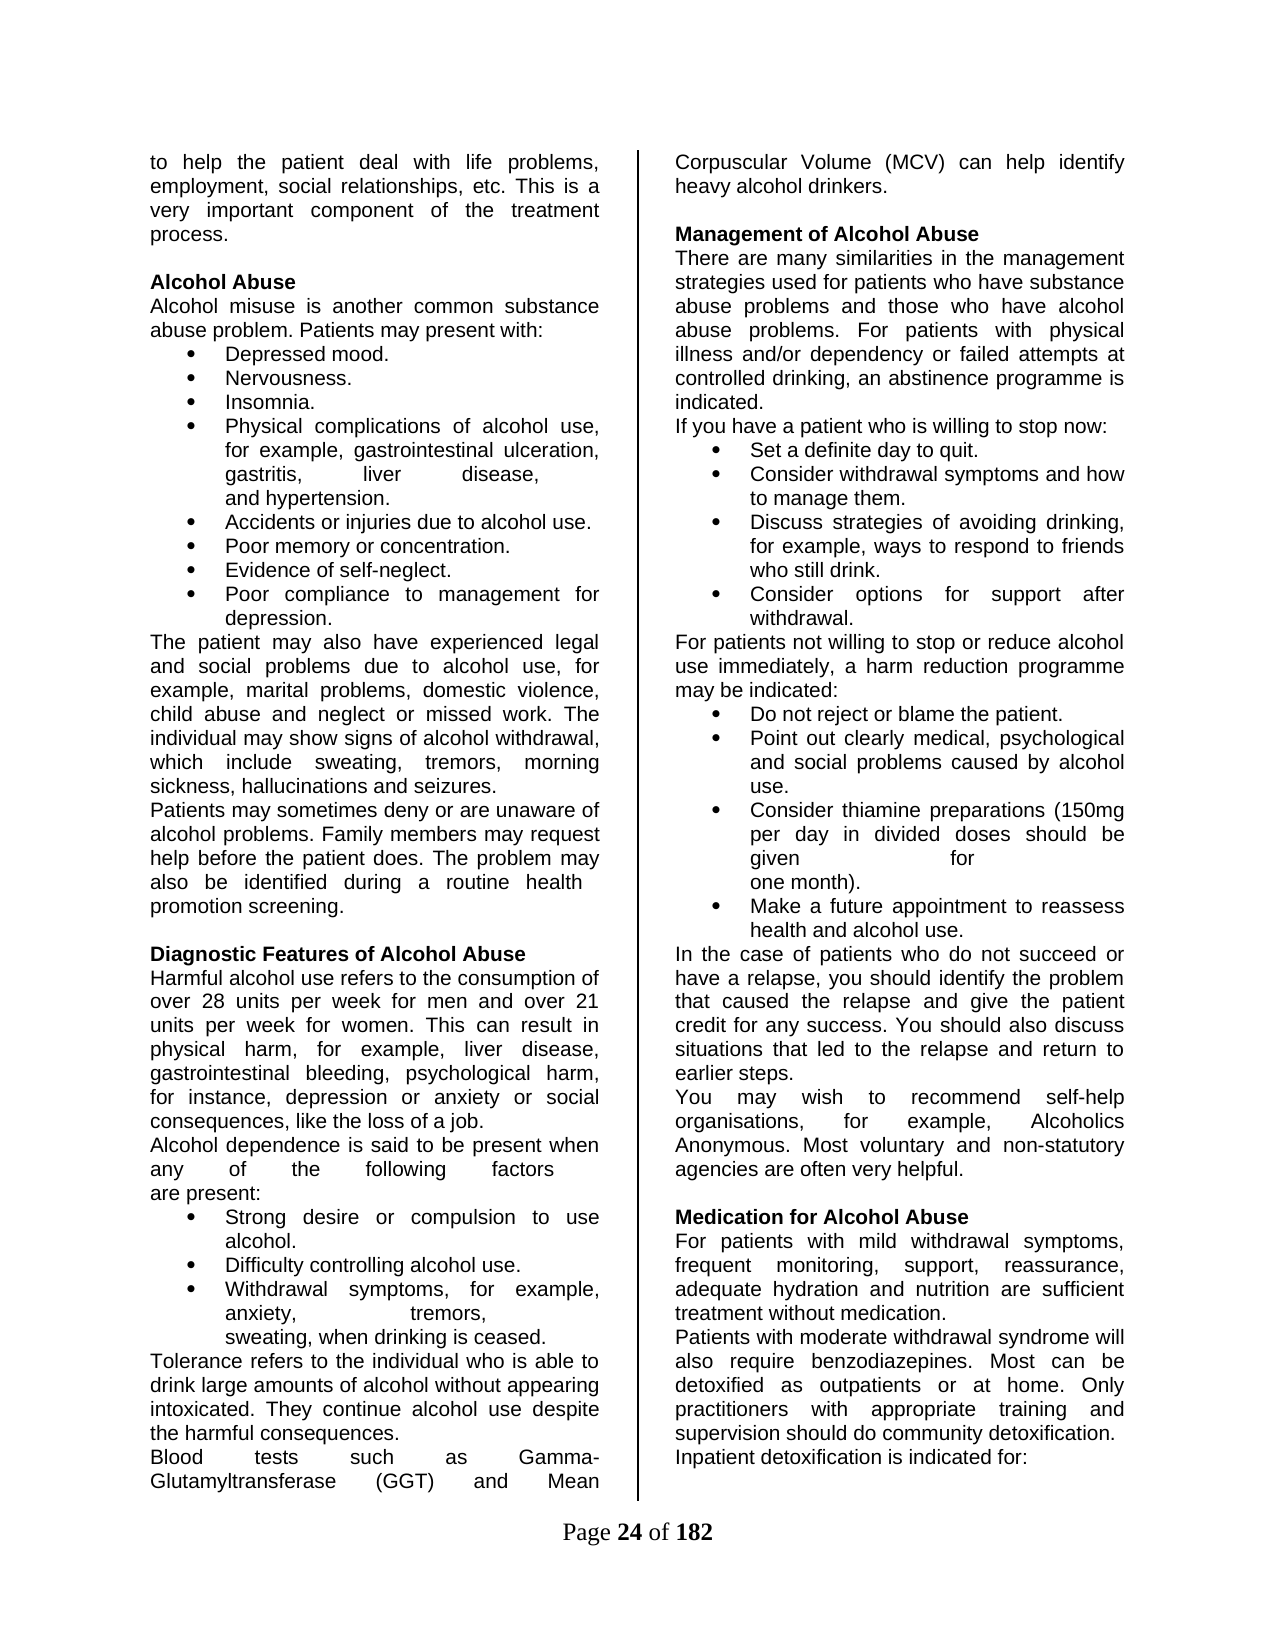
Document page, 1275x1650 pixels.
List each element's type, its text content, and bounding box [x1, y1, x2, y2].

text In the case of patients who do not succeed or have a relapse, you should identify the problem that caused the relapse and give the patient credit for any success. You should also discuss situations that led to the relapse and return to earlier steps. [675, 941, 1125, 1085]
text Medication for Alcohol Abuse [675, 1205, 1125, 1229]
text Management of Alcohol Abuse [675, 222, 1125, 246]
list Evidence of self-neglect. [187, 558, 600, 582]
text If you have a patient who is willing to stop now: [675, 413, 1125, 437]
text Tolerance refers to the individual who is able to drink large amounts of alcohol without appearing intoxicated. They continue alcohol use despite the harmful consequences. [150, 1349, 600, 1445]
list Consider withdrawal symptoms and how to manage them. [712, 462, 1125, 509]
list Nervousness. [187, 366, 600, 390]
list Poor compliance to management for depression. [187, 582, 600, 630]
list Withdrawal symptoms, for example, anxiety, tremors, sweating, when drinking is ceased. [187, 1277, 600, 1349]
list Make a future appointment to reassess health and alcohol use. [712, 893, 1125, 941]
list Consider options for support after withdrawal. [712, 582, 1125, 629]
text Blood tests such as Gamma-Glutamyltransferase (GGT) and Mean Corpuscular Volume (MCV) can help identify heavy alcohol drinkers. [150, 1445, 600, 1493]
text Alcohol Abuse [150, 270, 600, 294]
list Strong desire or compulsion to use alcohol. [187, 1205, 600, 1253]
text There are many similarities in the management strategies used for patients who have substance abuse problems and those who have alcohol abuse problems. For patients with physical illness and/or dependency or failed attempts at controlled drinking, an abstinence programme is indicated. [675, 246, 1125, 413]
list Accidents or injuries due to alcohol use. [187, 510, 600, 534]
text Harmful alcohol use refers to the consumption of over 28 units per week for men and over 21 units per week for women. This can result in physical harm, for example, liver disease, gastrointestinal bleeding, psychological harm, for instance, depression or anxiety or social consequences, like the loss of a job. [150, 965, 600, 1133]
text Diagnostic Features of Alcohol Abuse [150, 941, 600, 965]
text Alcohol dependence is said to be present when any of the following factors are present: [150, 1133, 600, 1205]
text You may wish to recommend self-help organisations, for example, Alcoholics Anonymous. Most voluntary and non-statutory agencies are often very helpful. [675, 1085, 1125, 1181]
list Point out clearly medical, psychological and social problems caused by alcohol use. [712, 726, 1125, 797]
list Consider thiamine preparations (150mg per day in divided doses should be given for one month). [712, 797, 1125, 893]
list Do not reject or blame the patient. [712, 701, 1125, 726]
text Inpatient detoxification is indicated for: [675, 1444, 1125, 1468]
text Patients with moderate withdrawal syndrome will also require benzodiazepines. Most can be detoxified as outpatients or at home. Only practitioners with appropriate training and supervision should do community detoxification. [675, 1325, 1125, 1444]
text Alcohol misuse is another common substance abuse problem. Patients may present with: [150, 294, 600, 342]
text Patients may sometimes deny or are unaware of alcohol problems. Family members may request help before the patient does. The problem may also be identified during a routine health promotion screening. [150, 798, 600, 917]
list Difficulty controlling alcohol use. [187, 1253, 600, 1277]
list Depressed mood. [187, 342, 600, 366]
text Blood tests such as Gamma-Glutamyltransferase (GGT) and Mean Corpuscular Volume (MCV) can help identify heavy alcohol drinkers. [675, 150, 1125, 198]
list Discuss strategies of avoiding drinking, for example, ways to respond to friends who still drink. [712, 509, 1125, 582]
text For patients not willing to stop or reduce alcohol use immediately, a harm reduction programme may be indicated: [675, 629, 1125, 701]
list Physical complications of alcohol use, for example, gastrointestinal ulceration, gastritis, liver disease, and hypertension. [187, 414, 600, 510]
list Insomnia. [187, 390, 600, 414]
list Set a definite day to quit. [712, 437, 1125, 462]
list Poor memory or concentration. [187, 534, 600, 558]
text For patients with mild withdrawal symptoms, frequent monitoring, support, reassurance, adequate hydration and nutrition are sufficient treatment without medication. [675, 1229, 1125, 1325]
text The patient may also have experienced legal and social problems due to alcohol use, for example, marital problems, domestic violence, child abuse and neglect or missed work. The individual may show signs of alcohol withdrawal, which include sweating, tremors, morning sickness, hallucinations and seizures. [150, 630, 600, 798]
